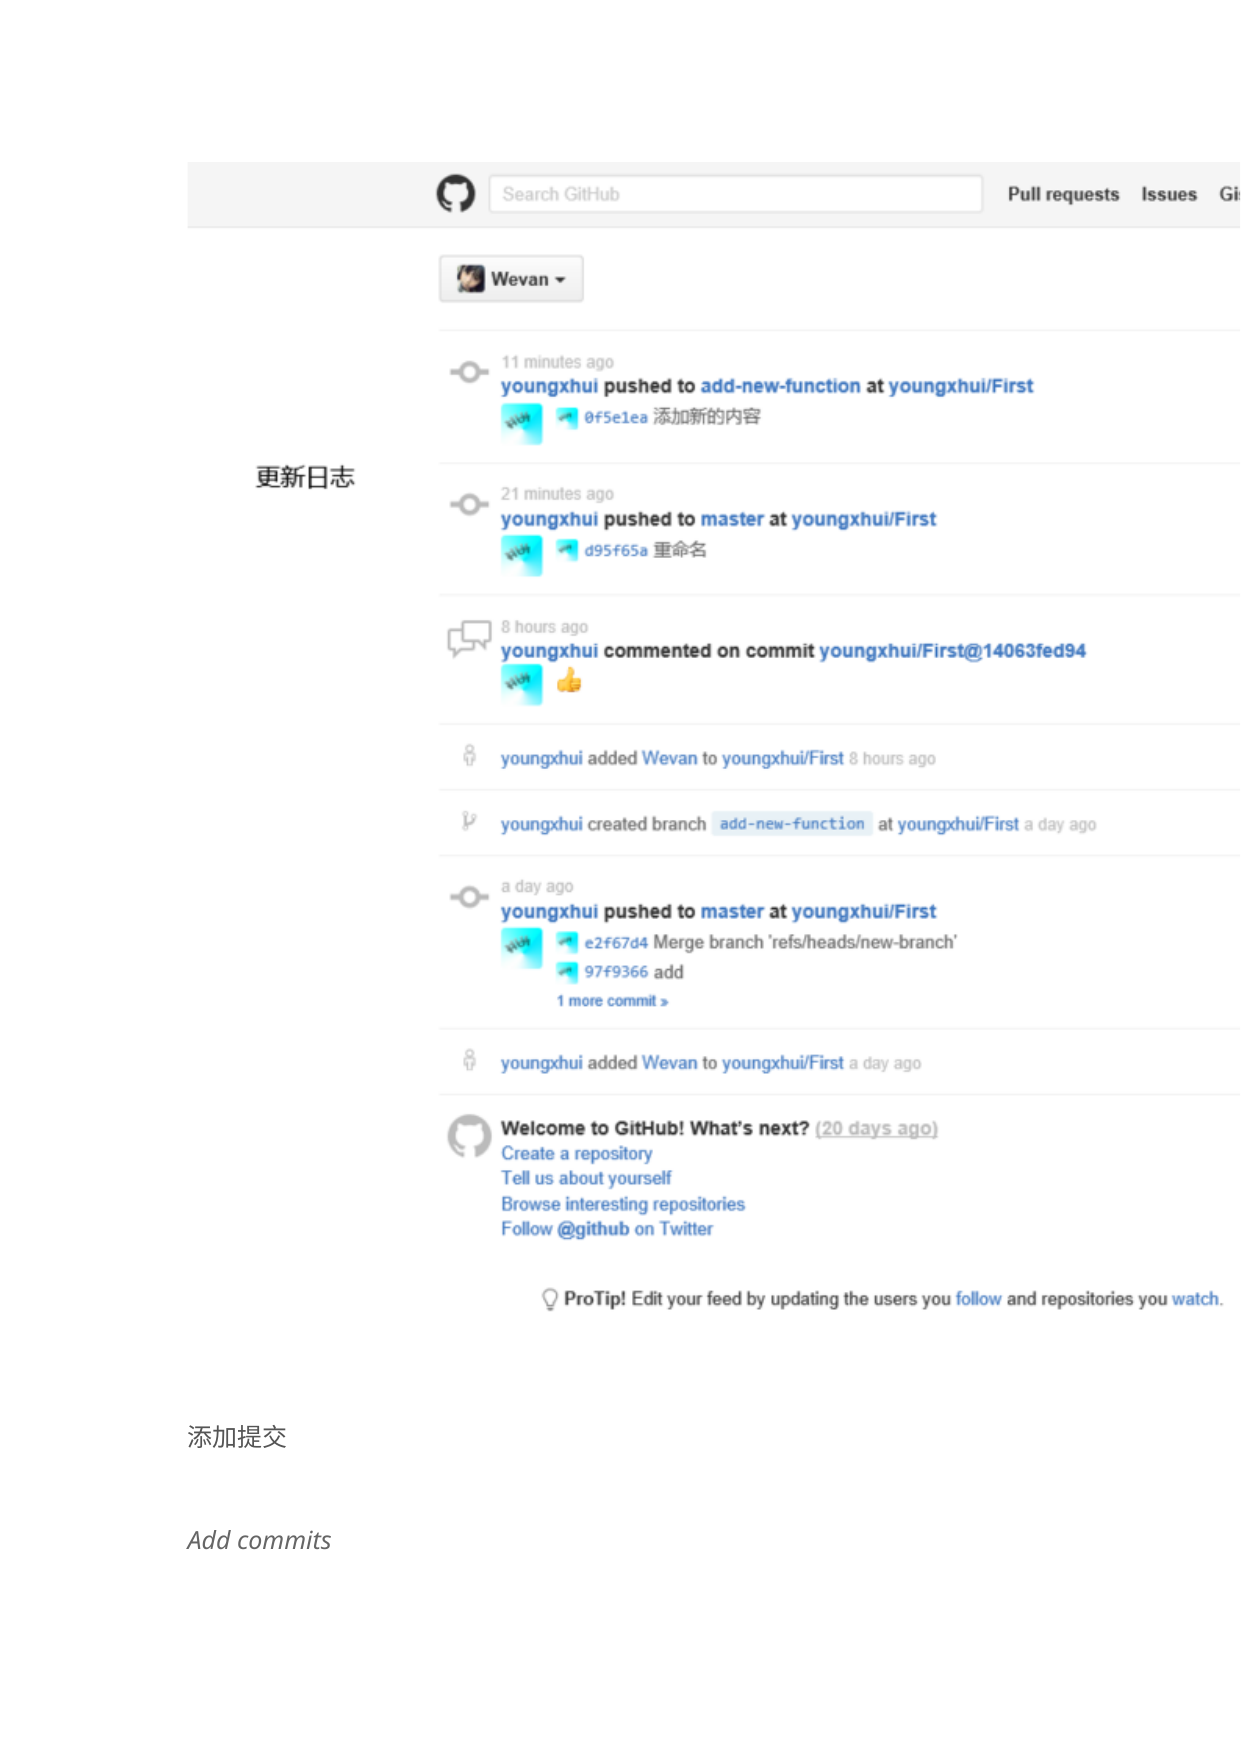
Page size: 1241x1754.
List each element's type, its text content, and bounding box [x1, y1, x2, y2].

text Add commits [187, 1508, 1053, 1573]
picture [187, 162, 1241, 1341]
text 添加提交 [187, 1403, 1053, 1468]
